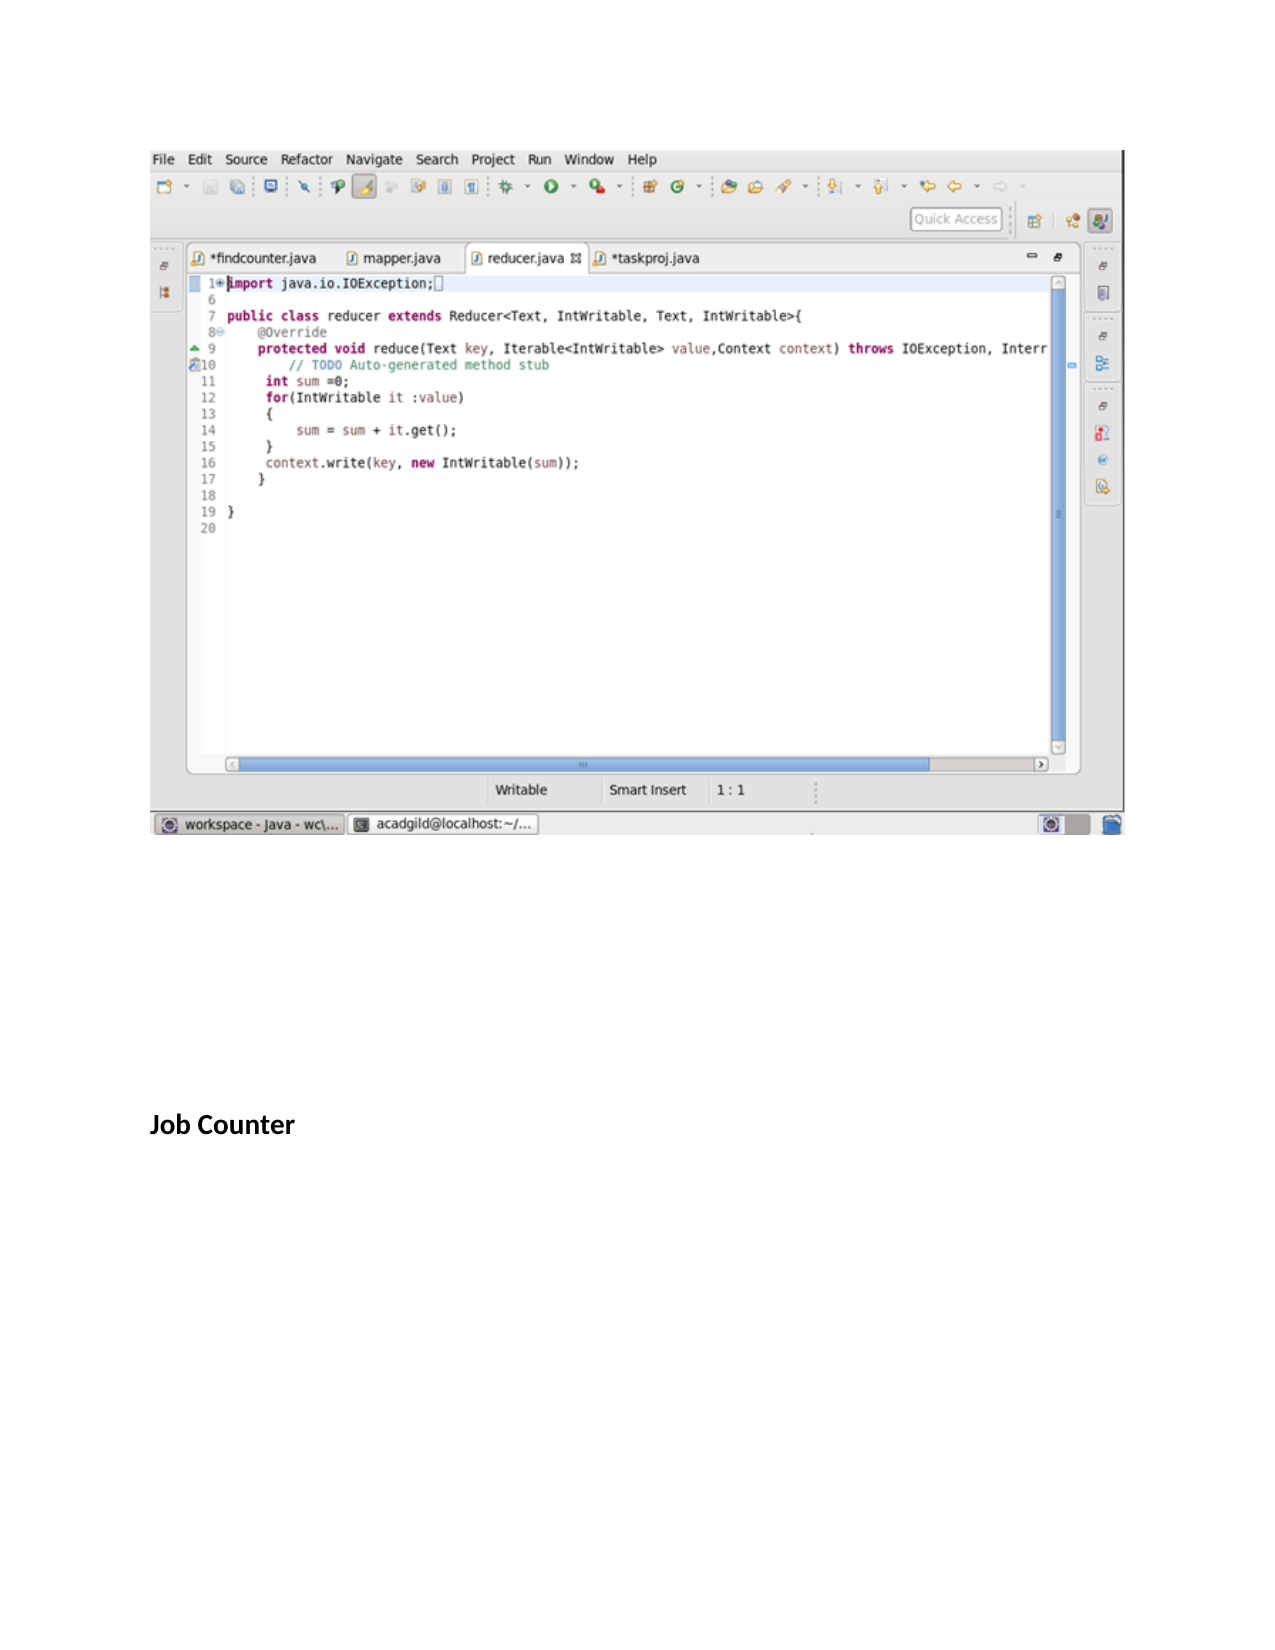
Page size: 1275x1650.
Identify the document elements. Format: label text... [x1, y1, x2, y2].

text Job Counter [150, 1106, 1125, 1142]
picture [150, 150, 1125, 835]
